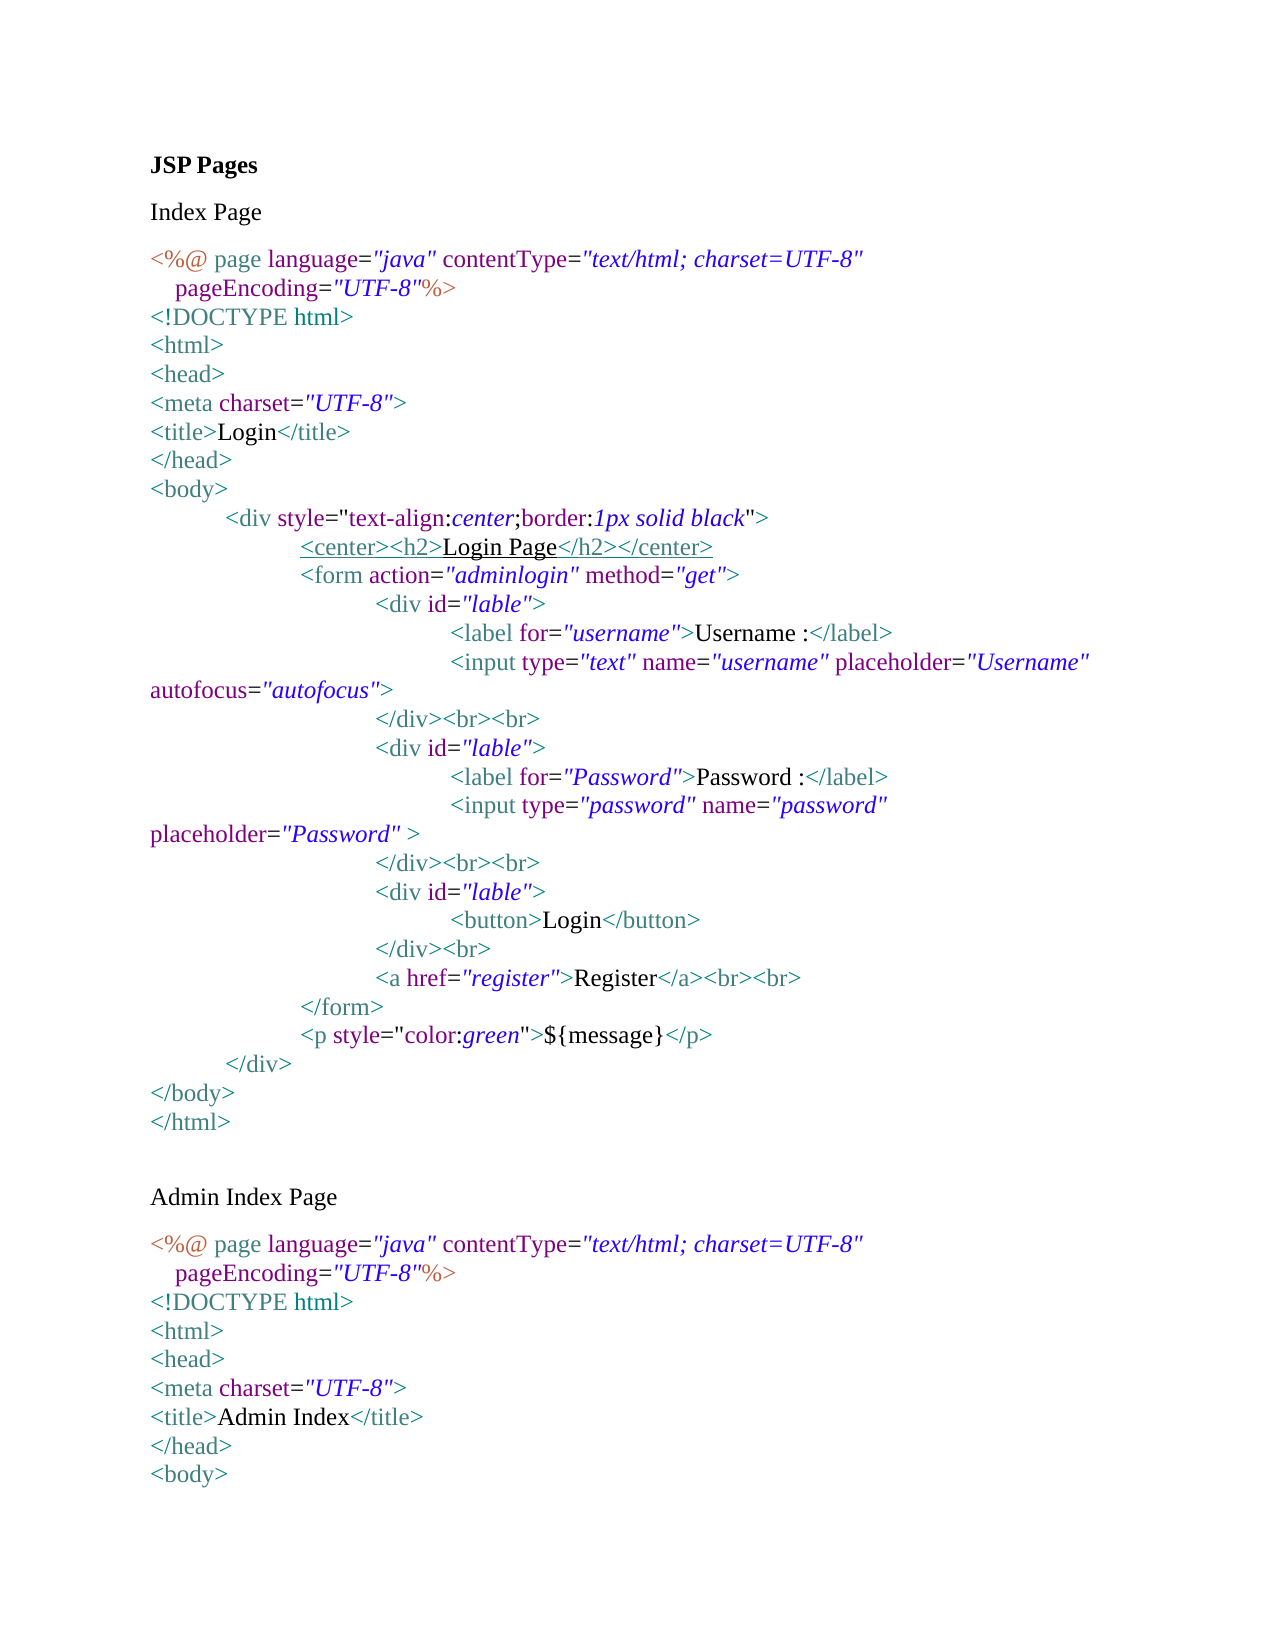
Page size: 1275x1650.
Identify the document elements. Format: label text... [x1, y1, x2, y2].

text <label for="Password">Password :</label> [150, 762, 1125, 790]
text </div><br><br> [150, 704, 1125, 733]
text <input type="text" name="username" placeholder="Username" autofocus="autofocus"> [150, 647, 1125, 704]
text <%@ page language="java" contentType="text/html; charset=UTF-8" [150, 1229, 1125, 1258]
text Index Page [150, 197, 1125, 226]
text <title>Login</title> [150, 417, 1125, 445]
text </html> [150, 1107, 1125, 1135]
text <a href="register">Register</a><br><br> [150, 963, 1125, 992]
text <button>Login</button> [150, 905, 1125, 934]
text <head> [150, 359, 1125, 388]
text <p style="color:green">${message}</p> [150, 1020, 1125, 1049]
text </form> [150, 992, 1125, 1020]
text </div> [150, 1049, 1125, 1078]
text <head> [150, 1344, 1125, 1373]
text </head> [150, 1431, 1125, 1459]
text <div id="lable"> [150, 733, 1125, 762]
text <div id="lable"> [150, 589, 1125, 618]
text <!DOCTYPE html> [150, 1287, 1125, 1316]
text <label for="username">Username :</label> [150, 618, 1125, 647]
text </body> [150, 1078, 1125, 1107]
text <center><h2>Login Page</h2></center> [150, 532, 1125, 560]
text <body> [150, 1459, 1125, 1488]
text Admin Index Page [150, 1182, 1125, 1211]
text pageEncoding="UTF-8"%> [150, 273, 1125, 302]
text <div id="lable"> [150, 877, 1125, 905]
text </div><br> [150, 934, 1125, 963]
text <input type="password" name="password" placeholder="Password" > [150, 790, 1125, 848]
text <title>Admin Index</title> [150, 1402, 1125, 1431]
text pageEncoding="UTF-8"%> [150, 1258, 1125, 1287]
text <meta charset="UTF-8"> [150, 1373, 1125, 1402]
text </div><br><br> [150, 848, 1125, 877]
text <html> [150, 1316, 1125, 1344]
text JSP Pages [150, 150, 1125, 179]
text </head> [150, 445, 1125, 474]
text <%@ page language="java" contentType="text/html; charset=UTF-8" [150, 244, 1125, 273]
text <html> [150, 330, 1125, 359]
text <div style="text-align:center;border:1px solid black"> [150, 503, 1125, 532]
text <form action="adminlogin" method="get"> [150, 560, 1125, 589]
text <body> [150, 474, 1125, 503]
text <!DOCTYPE html> [150, 302, 1125, 330]
text <meta charset="UTF-8"> [150, 388, 1125, 417]
